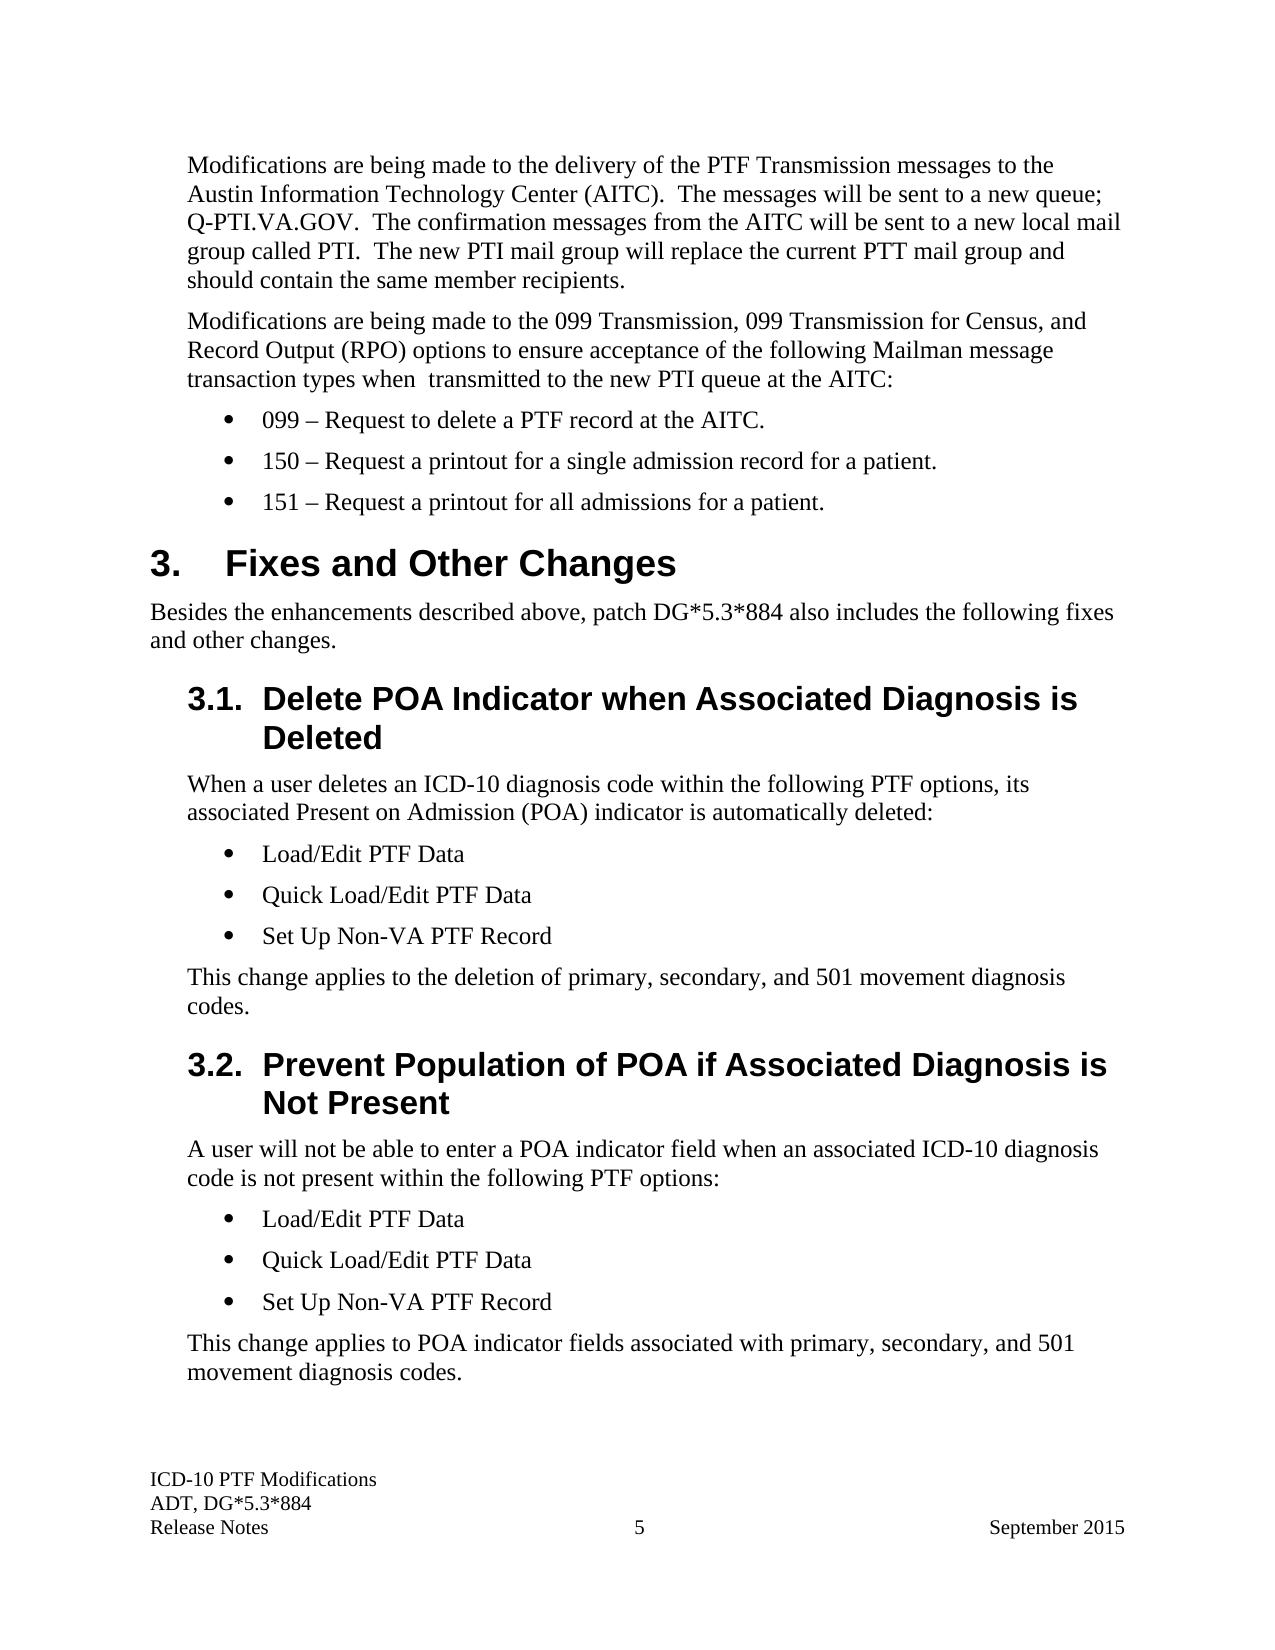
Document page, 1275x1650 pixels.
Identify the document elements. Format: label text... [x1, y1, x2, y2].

subtitle Prevent Population of POA if Associated Diagnosis is Not Present [187, 1045, 1125, 1122]
list Quick Load/Edit PTF Data [224, 880, 1125, 909]
subtitle Delete POA Indicator when Associated Diagnosis is Deleted [187, 679, 1125, 756]
text This change applies to the deletion of primary, secondary, and 501 movement diagnosis codes. [187, 962, 1125, 1020]
list 151 – Request a printout for all admissions for a patient. [224, 487, 1125, 516]
text Modifications are being made to the 099 Transmission, 099 Transmission for Census, and Record Output (RPO) options to ensure acceptance of the following Mailman message transaction types when transmitted to the new PTI queue at the AITC: [187, 306, 1125, 392]
list Load/Edit PTF Data [224, 1204, 1125, 1233]
list 099 – Request to delete a PTF record at the AITC. [224, 405, 1125, 434]
text When a user deletes an ICD-10 diagnosis code within the following PTF options, its associated Present on Admission (POA) indicator is automatically deleted: [187, 769, 1125, 826]
list Set Up Non-VA PTF Record [224, 921, 1125, 950]
list 150 – Request a printout for a single admission record for a patient. [224, 446, 1125, 475]
text Modifications are being made to the delivery of the PTF Transmission messages to the Austin Information Technology Center (AITC). The messages will be sent to a new queue; Q-PTI.VA.GOV. The confirmation messages from the AITC will be sent to a new local mail group called PTI. The new PTI mail group will replace the current PTT mail group and should contain the same member recipients. [187, 150, 1125, 294]
text Besides the enhancements described above, patch DG*5.3*884 also includes the following fixes and other changes. [150, 597, 1125, 654]
text A user will not be able to enter a POA indicator field when an associated ICD-10 diagnosis code is not present within the following PTF options: [187, 1134, 1125, 1192]
list Quick Load/Edit PTF Data [224, 1246, 1125, 1274]
subtitle Fixes and Other Changes [150, 541, 1125, 584]
text This change applies to POA indicator fields associated with primary, secondary, and 501 movement diagnosis codes. [187, 1328, 1125, 1386]
list Load/Edit PTF Data [224, 839, 1125, 867]
list Set Up Non-VA PTF Record [224, 1287, 1125, 1316]
